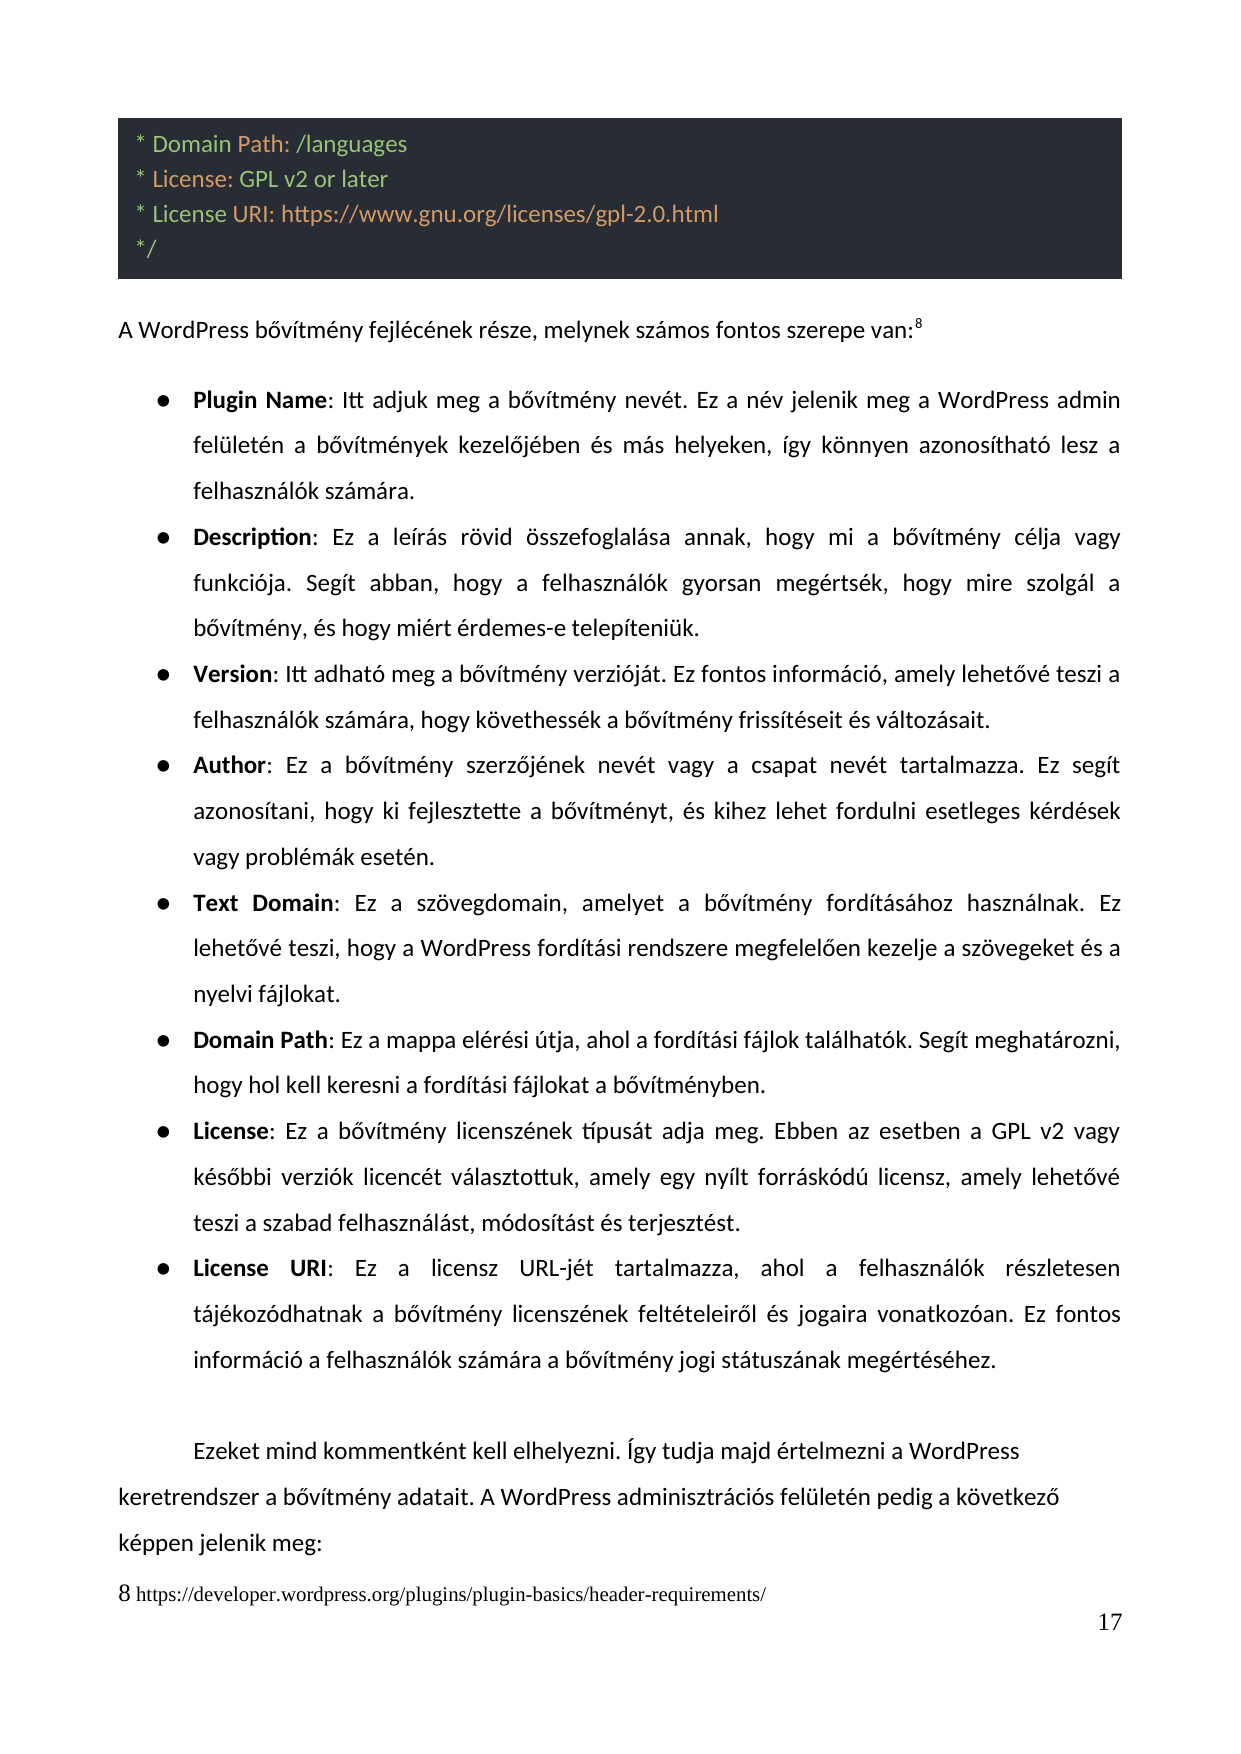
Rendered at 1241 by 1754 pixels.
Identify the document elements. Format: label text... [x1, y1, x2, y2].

text A WordPress bővítmény fejlécének része, melynek számos fontos szerepe van: [118, 314, 1122, 344]
list Domain Path: Ez a mappa elérési útja, ahol a fordítási fájlok találhatók. Segít meghatározni, hogy hol kell keresni a fordítási fájlokat a bővítményben. [156, 1024, 1122, 1100]
list License URI: Ez a licensz URL-jét tartalmazza, ahol a felhasználók részletesen tájékozódhatnak a bővítmény licenszének feltételeiről és jogaira vonatkozóan. Ez fontos információ a felhasználók számára a bővítmény jogi státuszának megértéséhez. [156, 1253, 1122, 1374]
list Version: Itt adható meg a bővítmény verzióját. Ez fontos információ, amely lehetővé teszi a felhasználók számára, hogy követhessék a bővítmény frissítéseit és változásait. [156, 658, 1122, 734]
list Description: Ez a leírás rövid összefoglalása annak, hogy mi a bővítmény célja vagy funkciója. Segít abban, hogy a felhasználók gyorsan megértsék, hogy mire szolgál a bővítmény, és hogy miért érdemes-e telepíteniük. [156, 521, 1122, 643]
list Text Domain: Ez a szövegdomain, amelyet a bővítmény fordításához használnak. Ez lehetővé teszi, hogy a WordPress fordítási rendszere megfelelően kezelje a szövegeket és a nyelvi fájlokat. [156, 887, 1122, 1009]
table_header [118, 118, 1122, 279]
list Author: Ez a bővítmény szerzőjének nevét vagy a csapat nevét tartalmazza. Ez segít azonosítani, hogy ki fejlesztette a bővítményt, és kihez lehet fordulni esetleges kérdések vagy problémák esetén. [156, 749, 1122, 872]
list Plugin Name: Itt adjuk meg a bővítmény nevét. Ez a név jelenik meg a WordPress admin felületén a bővítmények kezelőjében és más helyeken, így könnyen azonosítható lesz a felhasználók számára. [156, 384, 1122, 506]
list License: Ez a bővítmény licenszének típusát adja meg. Ebben az esetben a GPL v2 vagy későbbi verziók licencét választottuk, amely egy nyílt forráskódú licensz, amely lehetővé teszi a szabad felhasználást, módosítást és terjesztést. [156, 1115, 1122, 1237]
